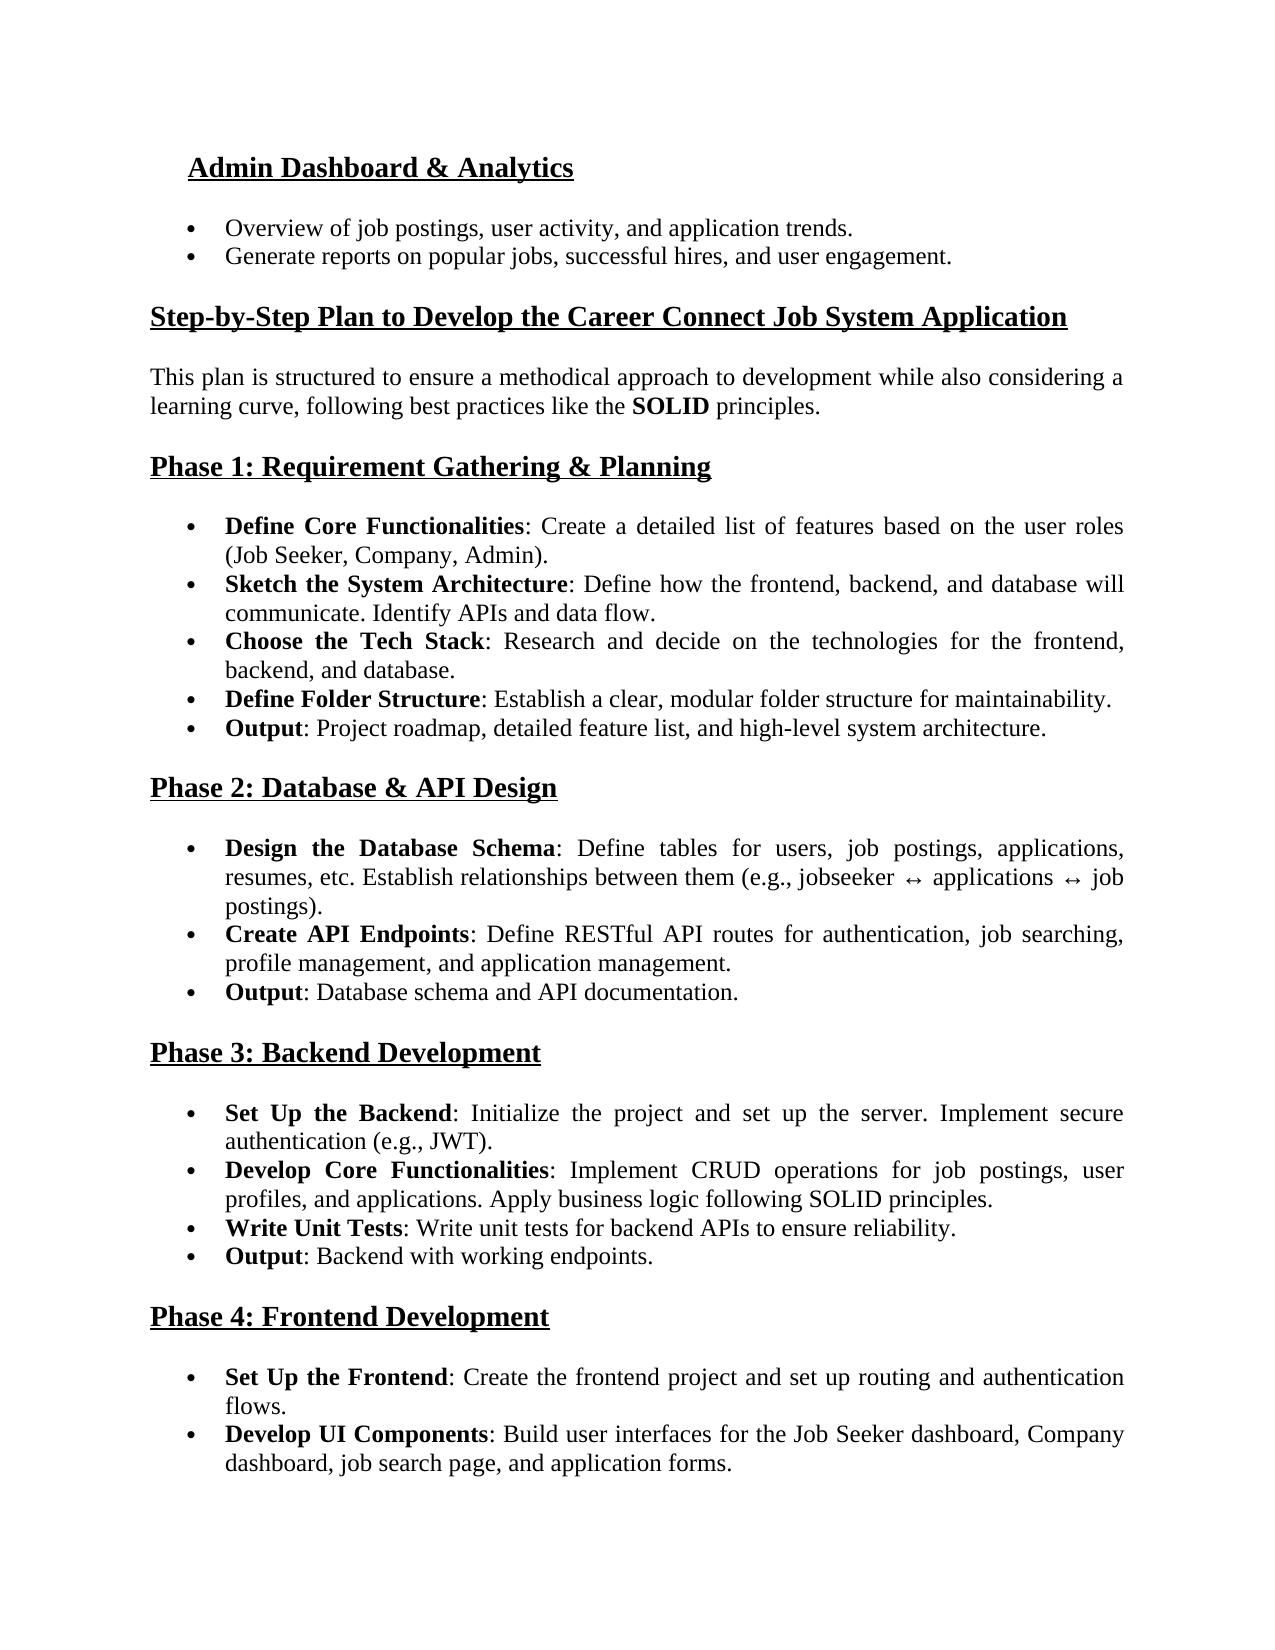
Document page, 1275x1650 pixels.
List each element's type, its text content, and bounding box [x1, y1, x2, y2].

list Develop UI Components: Build user interfaces for the Job Seeker dashboard, Company dashboard, job search page, and application forms. [187, 1419, 1125, 1477]
list Develop Core Functionalities: Implement CRUD operations for job postings, user profiles, and applications. Apply business logic following SOLID principles. [187, 1155, 1125, 1213]
list Choose the Tech Stack: Research and decide on the technologies for the frontend, backend, and database. [187, 626, 1125, 684]
list Define Core Functionalities: Create a detailed list of features based on the user roles (Job Seeker, Company, Admin). [187, 511, 1125, 569]
list Sketch the System Architecture: Define how the frontend, backend, and database will communicate. Identify APIs and data flow. [187, 569, 1125, 626]
text Phase 4: Frontend Development [150, 1299, 1125, 1333]
text Phase 2: Database & API Design [150, 771, 1125, 804]
list Set Up the Frontend: Create the frontend project and set up routing and authentication flows. [187, 1362, 1125, 1419]
list Output: Database schema and API documentation. [187, 977, 1125, 1006]
text Admin Dashboard & Analytics [150, 150, 1125, 183]
list Output: Backend with working endpoints. [187, 1241, 1125, 1270]
text This plan is structured to ensure a methodical approach to development while also considering a learning curve, following best practices like the SOLID principles. [150, 362, 1125, 419]
list Set Up the Backend: Initialize the project and set up the server. Implement secure authentication (e.g., JWT). [187, 1098, 1125, 1155]
list Generate reports on popular jobs, successful hires, and user engagement. [187, 241, 1125, 270]
list Create API Endpoints: Define RESTful API routes for authentication, job searching, profile management, and application management. [187, 919, 1125, 977]
list Design the Database Schema: Define tables for users, job postings, applications, resumes, etc. Establish relationships between them (e.g., jobseeker ↔ applications ↔ job postings). [187, 833, 1125, 919]
list Output: Project roadmap, detailed feature list, and high-level system architecture. [187, 713, 1125, 741]
list Write Unit Tests: Write unit tests for backend APIs to ensure reliability. [187, 1213, 1125, 1241]
text Step-by-Step Plan to Develop the Career Connect Job System Application [150, 299, 1125, 333]
text Phase 1: Requirement Gathering & Planning [150, 449, 1125, 482]
text Phase 3: Backend Development [150, 1035, 1125, 1068]
list Define Folder Structure: Establish a clear, modular folder structure for maintainability. [187, 684, 1125, 713]
list Overview of job postings, user activity, and application trends. [187, 213, 1125, 241]
